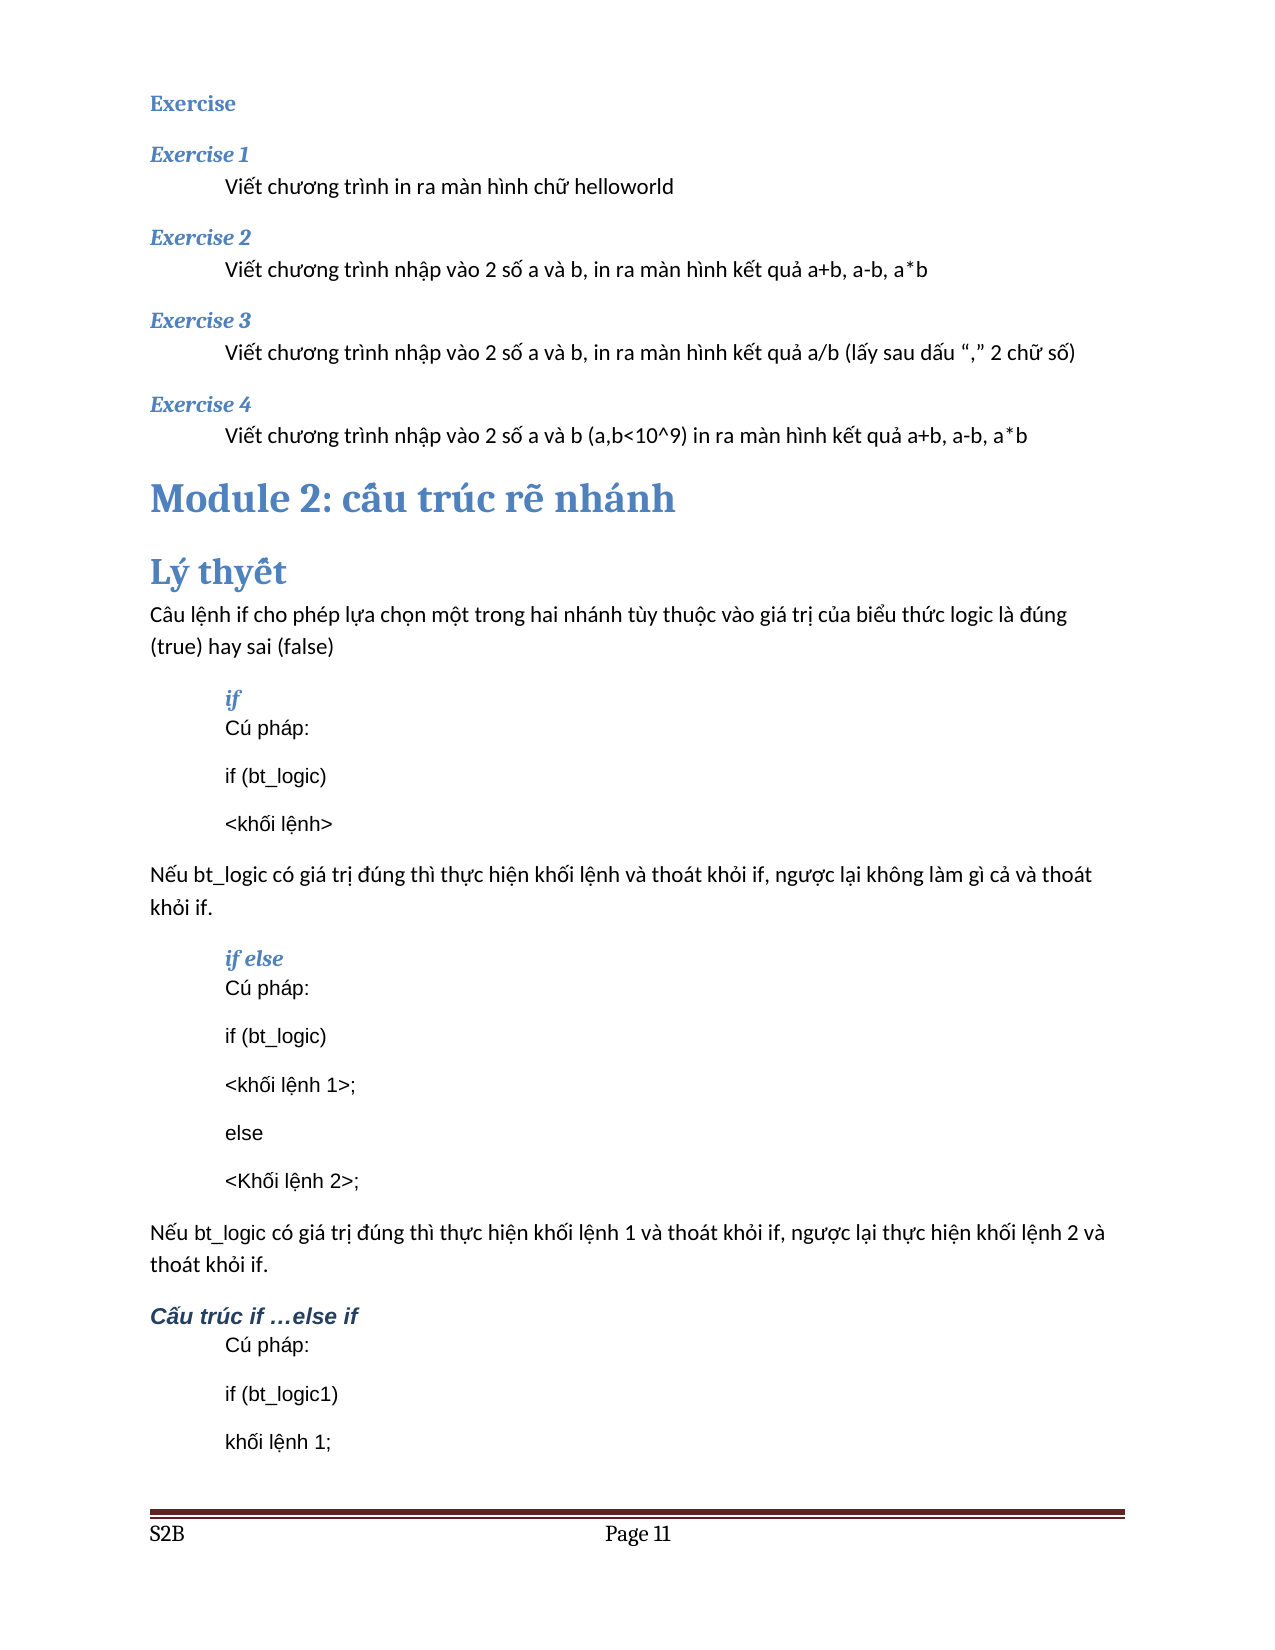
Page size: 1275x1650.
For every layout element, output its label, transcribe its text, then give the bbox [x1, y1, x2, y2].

text Nếu bt_logic có giá trị đúng thì thực hiện khối lệnh và thoát khỏi if, ngược lại không làm gì cả và thoát khỏi if. [150, 861, 1125, 921]
text <Khối lệnh 2>; [150, 1169, 1125, 1193]
subtitle Module 2: cấu trúc rẽ nhánh [150, 474, 1125, 522]
text Cú pháp: [150, 716, 1125, 739]
text Cú pháp: [150, 1333, 1125, 1357]
text if (bt_logic1) [150, 1381, 1125, 1405]
subtitle Exercise 2 [150, 225, 1125, 251]
subtitle Exercise 4 [150, 391, 1125, 418]
text if (bt_logic) [150, 1024, 1125, 1048]
text Câu lệnh if cho phép lựa chọn một trong hai nhánh tùy thuộc vào giá trị của biểu thức logic là đúng (true) hay sai (false) [150, 600, 1125, 660]
subtitle Exercise [150, 91, 1125, 117]
text Viết chương trình nhập vào 2 số a và b, in ra màn hình kết quả a/b (lấy sau dấu “,” 2 chữ số) [150, 338, 1125, 366]
text Nếu bt_logic có giá trị đúng thì thực hiện khối lệnh 1 và thoát khỏi if, ngược lại thực hiện khối lệnh 2 và thoát khỏi if. [150, 1218, 1125, 1278]
subtitle Lý thyết [150, 551, 1125, 594]
text <khối lệnh 1>; [150, 1073, 1125, 1097]
text khối lệnh 1; [150, 1430, 1125, 1454]
text Viết chương trình in ra màn hình chữ helloworld [150, 172, 1125, 200]
subtitle if else [150, 946, 1125, 972]
subtitle Exercise 3 [150, 308, 1125, 334]
text Cú pháp: [150, 976, 1125, 1000]
subtitle Exercise 1 [150, 142, 1125, 168]
subtitle Cấu trúc if …else if [150, 1303, 1125, 1329]
subtitle if [150, 685, 1125, 712]
text Viết chương trình nhập vào 2 số a và b, in ra màn hình kết quả a+b, a-b, a*b [150, 255, 1125, 283]
text if (bt_logic) [150, 764, 1125, 788]
text else [150, 1121, 1125, 1145]
text <khối lệnh> [150, 812, 1125, 836]
text Viết chương trình nhập vào 2 số a và b (a,b<10^9) in ra màn hình kết quả a+b, a-b, a*b [150, 422, 1125, 449]
